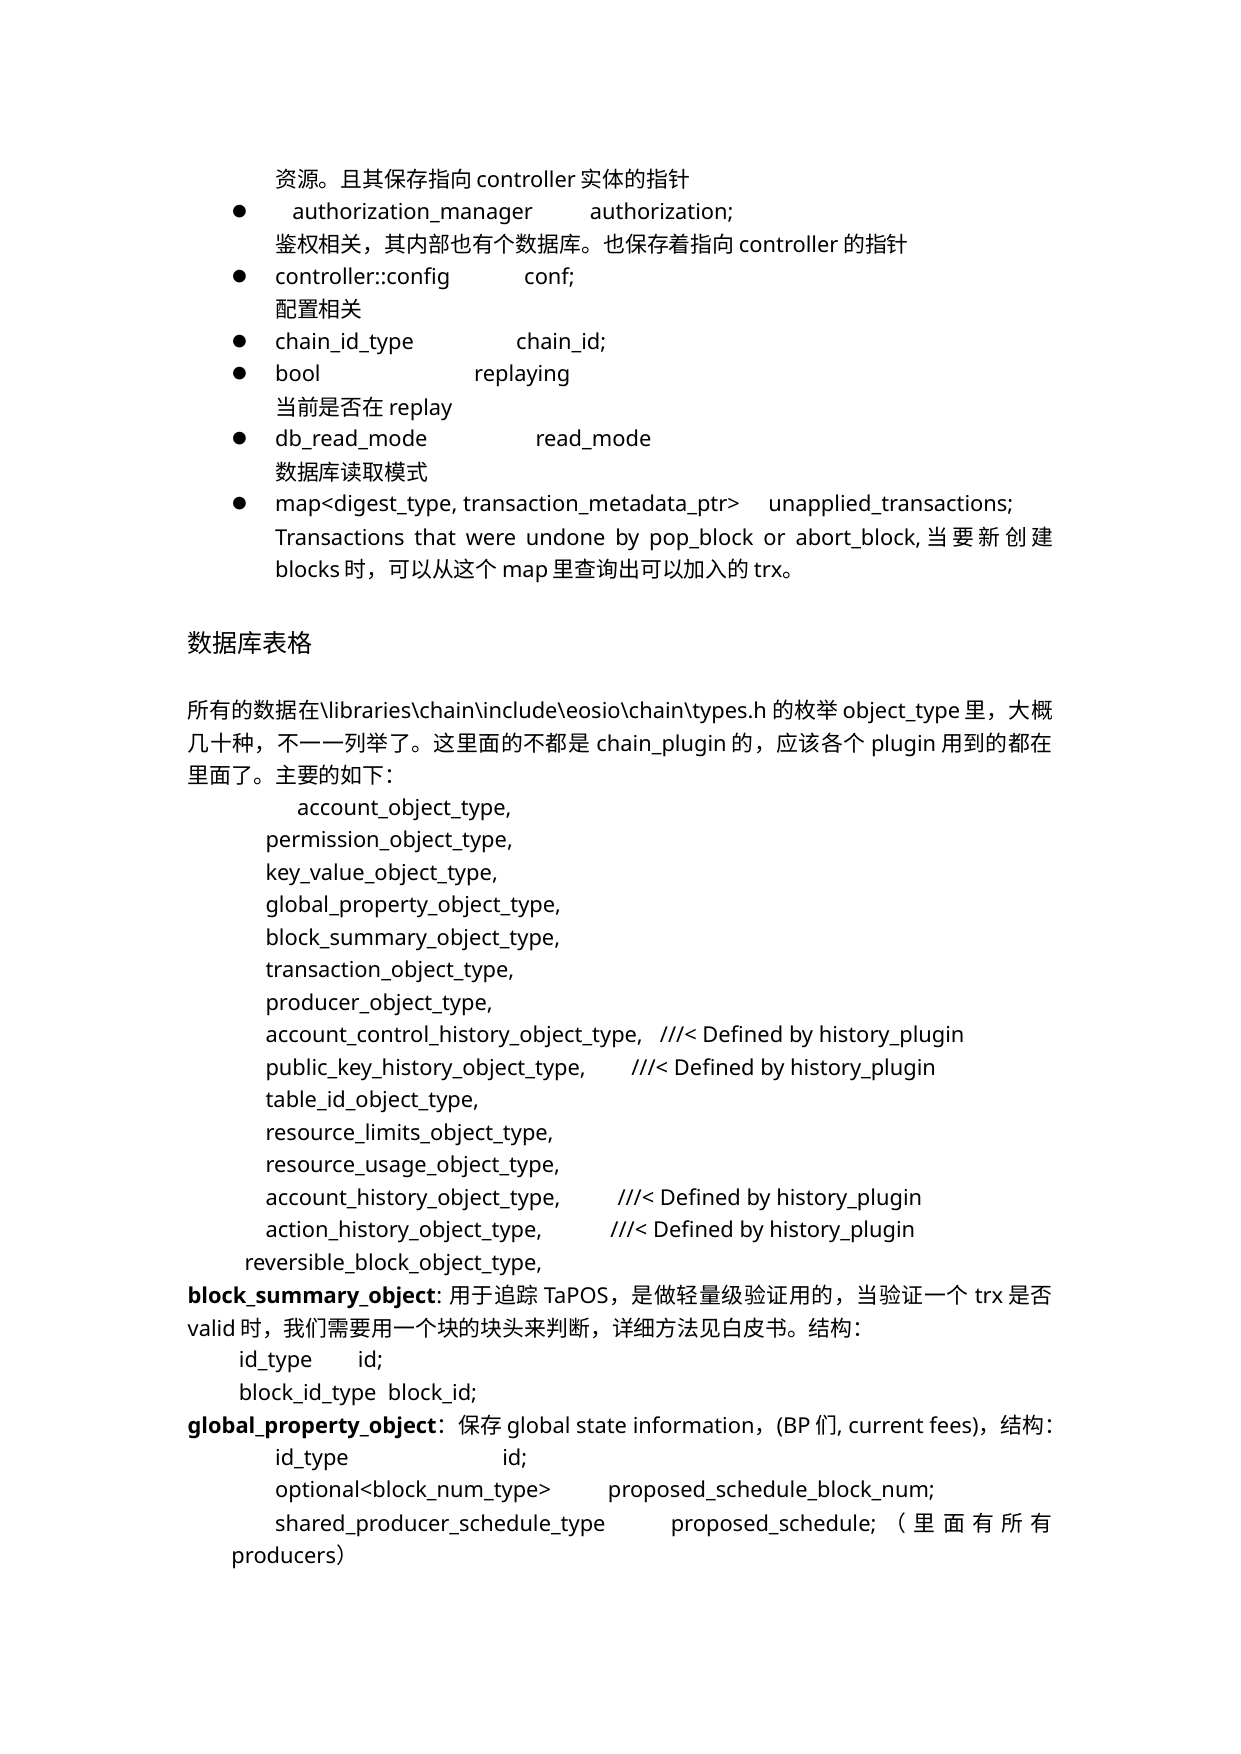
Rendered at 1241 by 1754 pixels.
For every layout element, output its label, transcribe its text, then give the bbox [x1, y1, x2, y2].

subtitle 数据库表格 [187, 609, 1053, 674]
text id_type id; [187, 1343, 1053, 1376]
list transaction_object_type, [187, 953, 1053, 986]
list bool replaying 当前是否在replay [231, 357, 1053, 422]
list controller::config conf; 配置相关 [231, 259, 1053, 324]
list table_id_object_type, [187, 1083, 1053, 1116]
list reversible_block_object_type, [187, 1246, 1053, 1278]
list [231, 162, 1053, 194]
list db_read_mode read_mode 数据库读取模式 [231, 422, 1053, 487]
text shared_producer_schedule_type proposed_schedule;（里面有所有producers） [231, 1506, 1053, 1571]
list resource_limits_object_type, [187, 1116, 1053, 1148]
list block_summary_object_type, [187, 921, 1053, 953]
list 所有的数据在\libraries\chain\include\eosio\chain\types.h的枚举object_type里，大概几十种，不一一列举了。这里面的不都是chain_plugin的，应该各个plugin用到的都在里面了。主要的如下： [187, 693, 1053, 791]
list account_history_object_type, ///< Defined by history_plugin [187, 1181, 1053, 1213]
list public_key_history_object_type, ///< Defined by history_plugin [187, 1051, 1053, 1083]
list account_control_history_object_type, ///< Defined by history_plugin [187, 1018, 1053, 1051]
text id_type id; [231, 1441, 1053, 1473]
list authorization_manager authorization; 鉴权相关，其内部也有个数据库。也保存着指向controller的指针 [231, 194, 1053, 259]
list account_object_type, [231, 791, 1053, 823]
list key_value_object_type, [187, 856, 1053, 888]
list chain_id_type chain_id; [231, 324, 1053, 357]
list resource_usage_object_type, [187, 1148, 1053, 1181]
list action_history_object_type, ///< Defined by history_plugin [187, 1213, 1053, 1246]
text global_property_object：保存global state information，(BP们, current fees)，结构： [187, 1408, 1053, 1441]
list global_property_object_type, [187, 888, 1053, 921]
text block_summary_object: 用于追踪TaPOS，是做轻量级验证用的，当验证一个trx是否valid时，我们需要用一个块的块头来判断，详细方法见白皮书。结构： [187, 1278, 1053, 1343]
list permission_object_type, [187, 823, 1053, 856]
text block_id_type block_id; [187, 1376, 1053, 1408]
list producer_object_type, [187, 986, 1053, 1018]
text optional<block_num_type> proposed_schedule_block_num; [231, 1473, 1053, 1506]
list map<digest_type, transaction_metadata_ptr> unapplied_transactions; Transactions that were undone by pop_block or abort_block,当要新创建blocks时，可以从这个map里查询出可以加入的trx。 [231, 487, 1053, 584]
